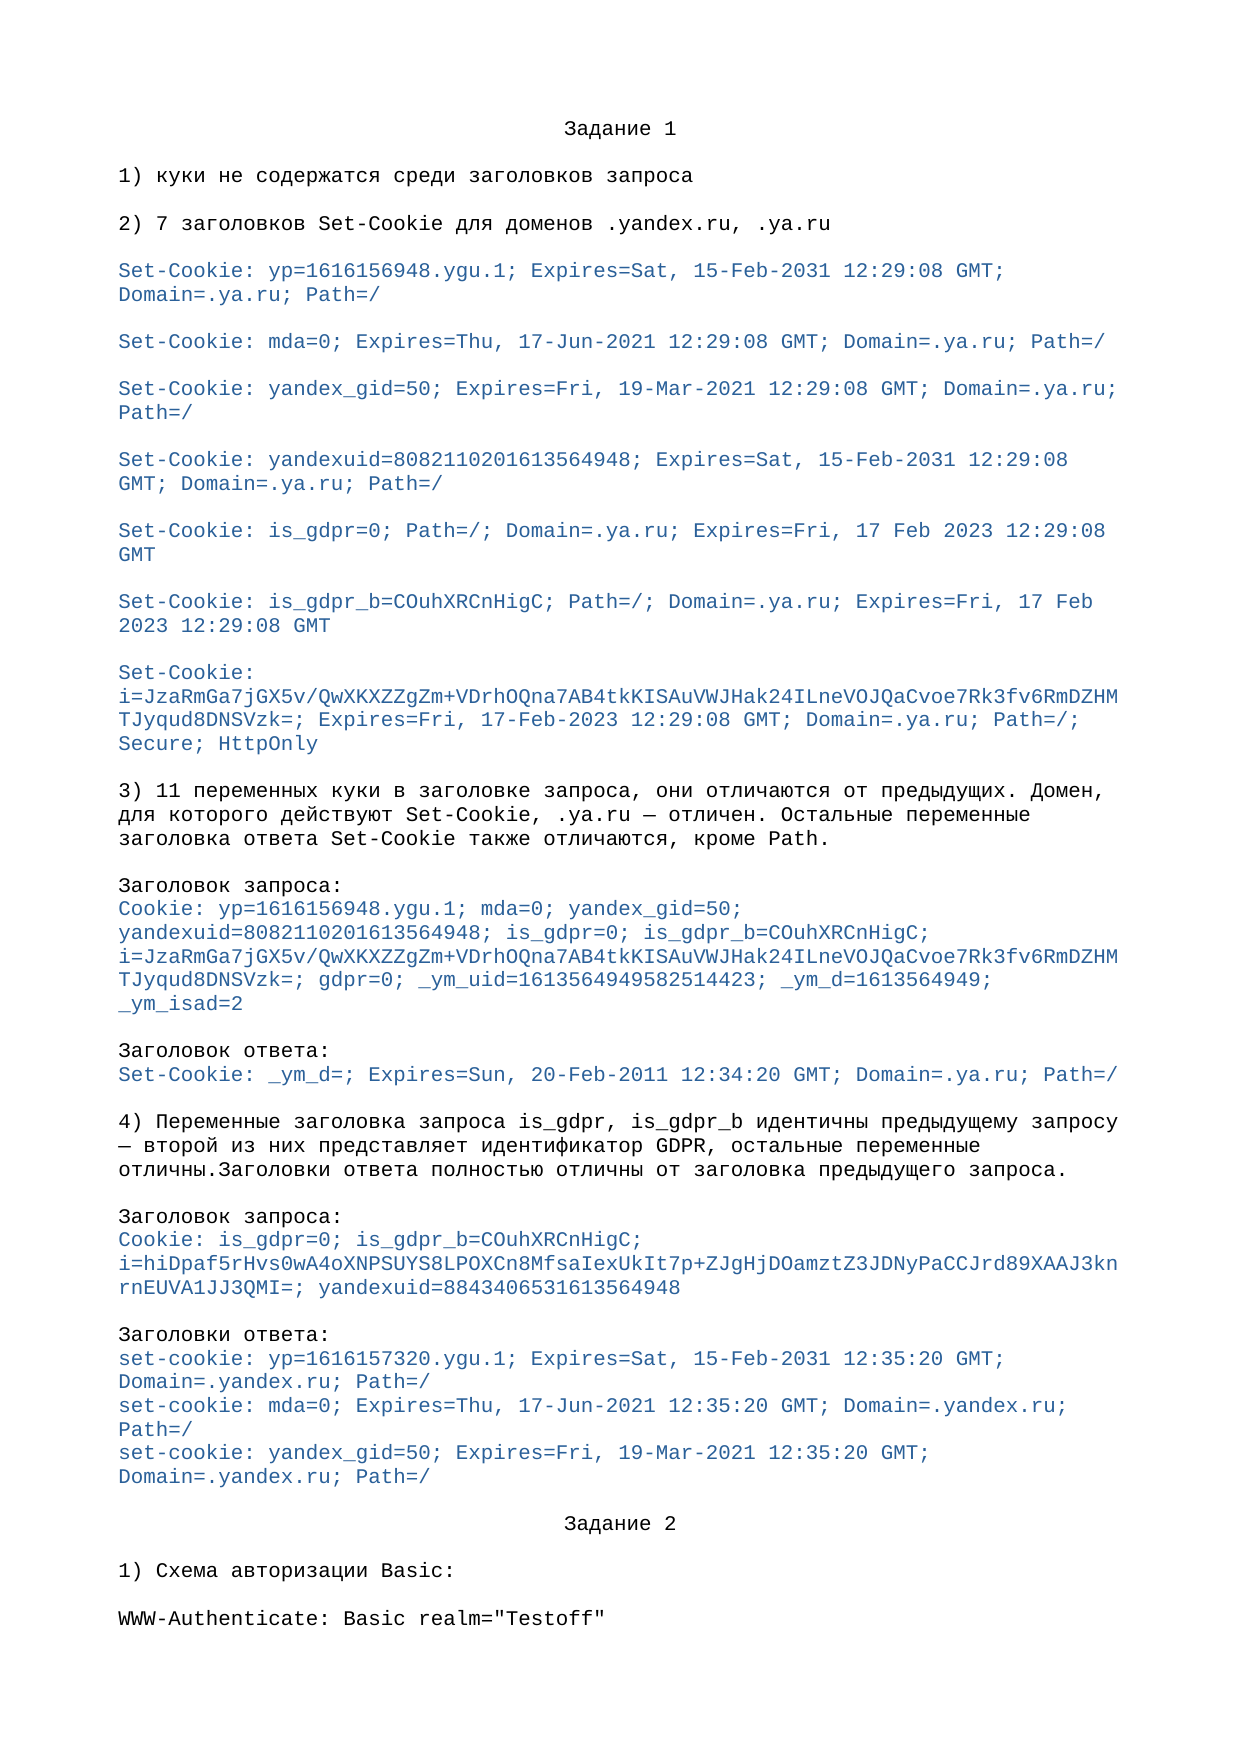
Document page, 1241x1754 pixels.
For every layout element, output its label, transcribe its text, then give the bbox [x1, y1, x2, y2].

text Cookie: is_gdpr=0; is_gdpr_b=COuhXRCnHigC; i=hiDpaf5rHvs0wA4oXNPSUYS8LPOXCn8MfsaIexUkIt7p+ZJgHjDOamztZ3JDNyPaCCJrd89XAAJ3knrnEUVA1JJ3QMI=; yandexuid=8843406531613564948 [118, 1229, 1122, 1300]
text 3) 11 переменных куки в заголовке запроса, они отличаются от предыдущих. Домен, для которого действуют Set-Cookie, .ya.ru — отличен. Остальные переменные заголовка ответа Set-Cookie также отличаются, кроме Path. [118, 780, 1122, 851]
text Set-Cookie: yandex_gid=50; Expires=Fri, 19-Mar-2021 12:29:08 GMT; Domain=.ya.ru; Path=/ [118, 378, 1122, 426]
text 1) Схема авторизации Basic: WWW-Authenticate: Basic realm="Testoff" [118, 1561, 1122, 1631]
text set-cookie: yp=1616157320.ygu.1; Expires=Sat, 15-Feb-2031 12:35:20 GMT; Domain=.yandex.ru; Path=/ [118, 1348, 1122, 1395]
text Заголовки ответа: [118, 1324, 1122, 1348]
text 4) Переменные заголовка запроса is_gdpr, is_gdpr_b идентичны предыдущему запросу — второй из них представляет идентификатор GDPR, остальные переменные отличны.Заголовки ответа полностью отличны от заголовка предыдущего запроса. [118, 1111, 1122, 1182]
text Задание 2 [118, 1513, 1122, 1537]
text Set-Cookie: _ym_d=; Expires=Sun, 20-Feb-2011 12:34:20 GMT; Domain=.ya.ru; Path=/ [118, 1064, 1122, 1088]
text 1) куки не содержатся среди заголовков запроса [118, 165, 1122, 189]
text Заголовок запроса: [118, 875, 1122, 898]
text Set-Cookie: is_gdpr=0; Path=/; Domain=.ya.ru; Expires=Fri, 17 Feb 2023 12:29:08 GMT [118, 520, 1122, 567]
text Заголовок запроса: [118, 1206, 1122, 1229]
text Set-Cookie: is_gdpr_b=COuhXRCnHigC; Path=/; Domain=.ya.ru; Expires=Fri, 17 Feb 2023 12:29:08 GMT [118, 591, 1122, 638]
text Заголовок ответа: [118, 1040, 1122, 1064]
text Set-Cookie: yandexuid=8082110201613564948; Expires=Sat, 15-Feb-2031 12:29:08 GMT; Domain=.ya.ru; Path=/ [118, 449, 1122, 496]
text Cookie: yp=1616156948.ygu.1; mda=0; yandex_gid=50; yandexuid=8082110201613564948; is_gdpr=0; is_gdpr_b=COuhXRCnHigC; i=JzaRmGa7jGX5v/QwXKXZZgZm+VDrhOQna7AB4tkKISAuVWJHak24ILneVOJQaCvoe7Rk3fv6RmDZHMTJyqud8DNSVzk=; gdpr=0; _ym_uid=1613564949582514423; _ym_d=1613564949; _ym_isad=2 [118, 898, 1122, 1017]
text Задание 1 [118, 118, 1122, 142]
text set-cookie: yandex_gid=50; Expires=Fri, 19-Mar-2021 12:35:20 GMT; Domain=.yandex.ru; Path=/ [118, 1442, 1122, 1489]
text Set-Cookie: mda=0; Expires=Thu, 17-Jun-2021 12:29:08 GMT; Domain=.ya.ru; Path=/ [118, 331, 1122, 354]
text Set-Cookie: i=JzaRmGa7jGX5v/QwXKXZZgZm+VDrhOQna7AB4tkKISAuVWJHak24ILneVOJQaCvoe7Rk3fv6RmDZHMTJyqud8DNSVzk=; Expires=Fri, 17-Feb-2023 12:29:08 GMT; Domain=.ya.ru; Path=/; Secure; HttpOnly [118, 662, 1122, 757]
text 2) 7 заголовков Set-Cookie для доменов .yandex.ru, .ya.ru [118, 213, 1122, 236]
text set-cookie: mda=0; Expires=Thu, 17-Jun-2021 12:35:20 GMT; Domain=.yandex.ru; Path=/ [118, 1395, 1122, 1442]
text Set-Cookie: yp=1616156948.ygu.1; Expires=Sat, 15-Feb-2031 12:29:08 GMT; Domain=.ya.ru; Path=/ [118, 260, 1122, 307]
